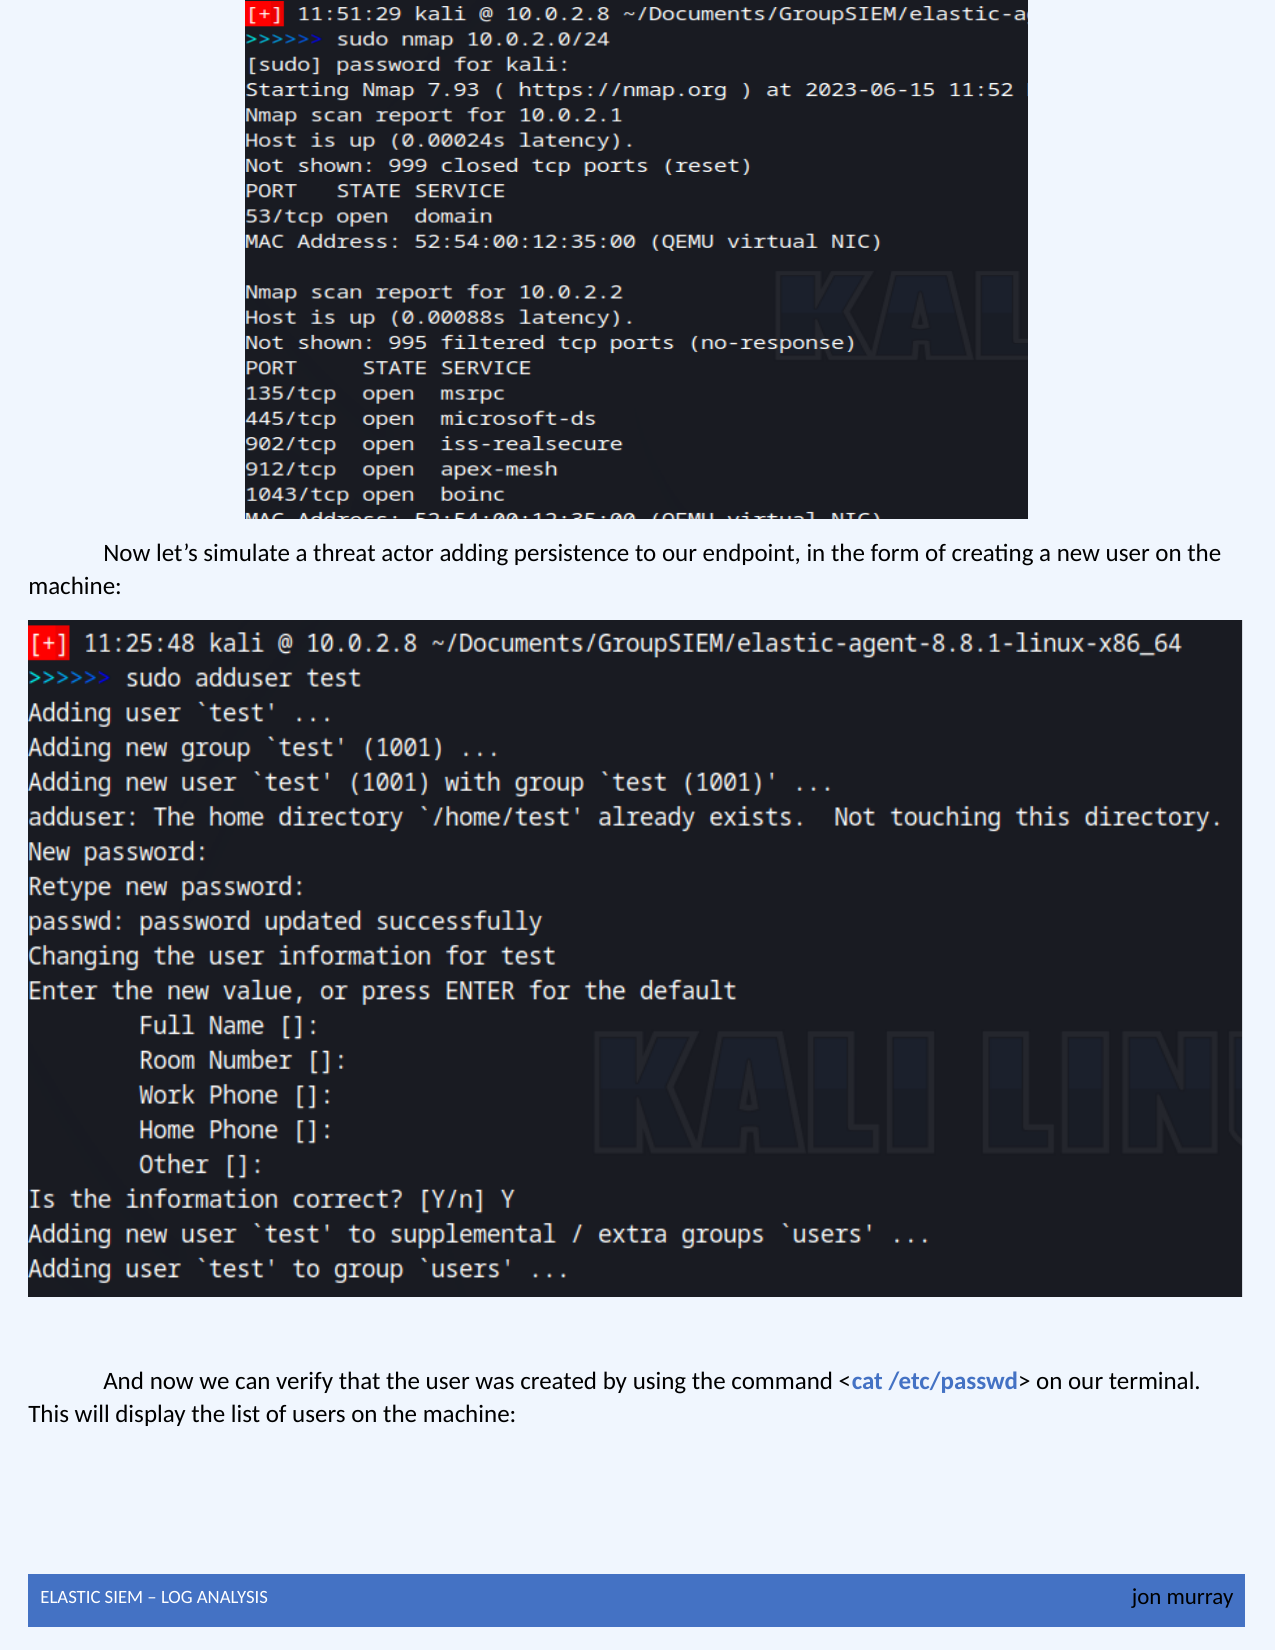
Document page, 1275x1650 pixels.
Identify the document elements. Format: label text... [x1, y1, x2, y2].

picture [245, 0, 1028, 519]
picture [28, 620, 1243, 1297]
text And now we can verify that the user was created by using the command <cat /etc/passwd> on our terminal. This will display the list of users on the machine: [28, 1365, 1245, 1428]
text Now let’s simulate a threat actor adding persistence to our endpoint, in the form of creating a new user on the machine: [28, 538, 1245, 601]
